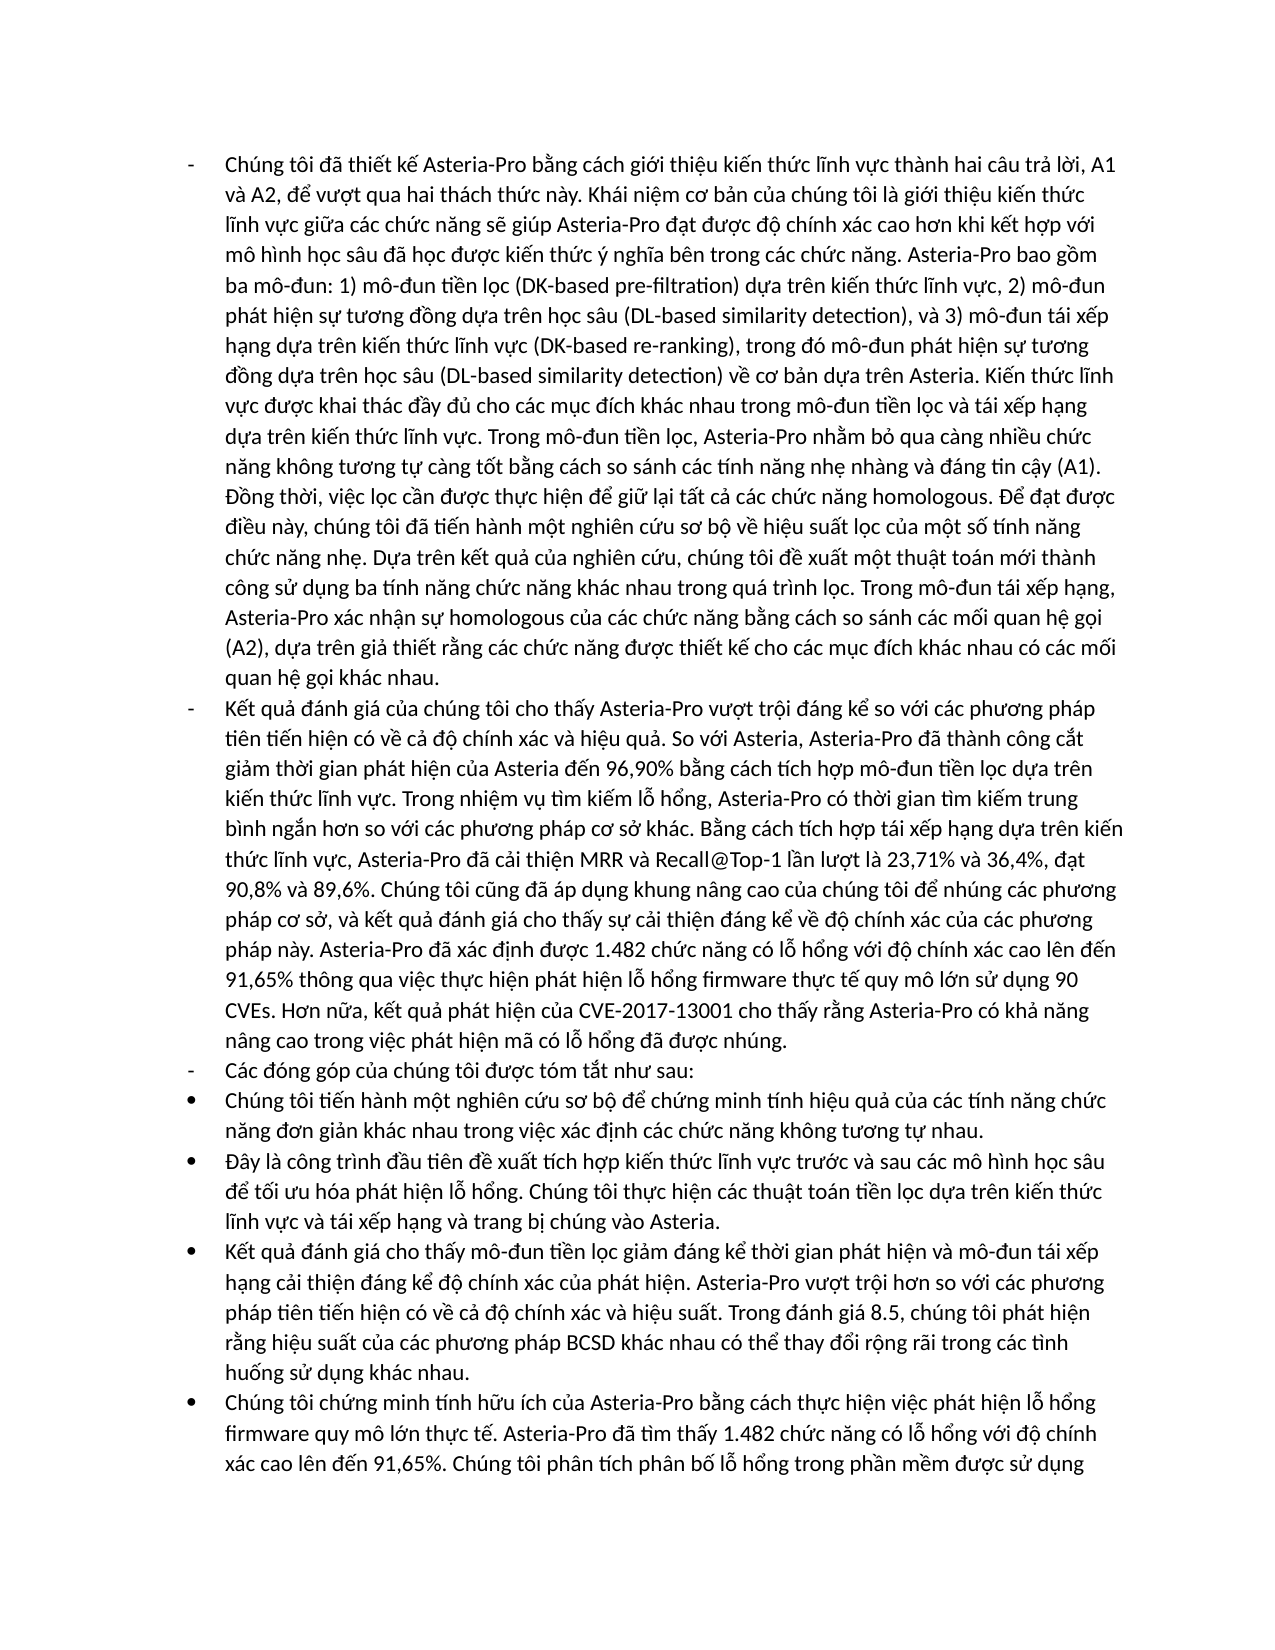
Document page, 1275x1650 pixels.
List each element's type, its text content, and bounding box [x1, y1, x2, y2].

list Kết quả đánh giá cho thấy mô-đun tiền lọc giảm đáng kể thời gian phát hiện và mô-đun tái xếp hạng cải thiện đáng kể độ chính xác của phát hiện. Asteria-Pro vượt trội hơn so với các phương pháp tiên tiến hiện có về cả độ chính xác và hiệu suất. Trong đánh giá 8.5, chúng tôi phát hiện rằng hiệu suất của các phương pháp BCSD khác nhau có thể thay đổi rộng rãi trong các tình huống sử dụng khác nhau. [187, 1237, 1125, 1386]
list Kết quả đánh giá của chúng tôi cho thấy Asteria-Pro vượt trội đáng kể so với các phương pháp tiên tiến hiện có về cả độ chính xác và hiệu quả. So với Asteria, Asteria-Pro đã thành công cắt giảm thời gian phát hiện của Asteria đến 96,90% bằng cách tích hợp mô-đun tiền lọc dựa trên kiến thức lĩnh vực. Trong nhiệm vụ tìm kiếm lỗ hổng, Asteria-Pro có thời gian tìm kiếm trung bình ngắn hơn so với các phương pháp cơ sở khác. Bằng cách tích hợp tái xếp hạng dựa trên kiến thức lĩnh vực, Asteria-Pro đã cải thiện MRR và Recall@Top-1 lần lượt là 23,71% và 36,4%, đạt 90,8% và 89,6%. Chúng tôi cũng đã áp dụng khung nâng cao của chúng tôi để nhúng các phương pháp cơ sở, và kết quả đánh giá cho thấy sự cải thiện đáng kể về độ chính xác của các phương pháp này. Asteria-Pro đã xác định được 1.482 chức năng có lỗ hổng với độ chính xác cao lên đến 91,65% thông qua việc thực hiện phát hiện lỗ hổng firmware thực tế quy mô lớn sử dụng 90 CVEs. Hơn nữa, kết quả phát hiện của CVE-2017-13001 cho thấy rằng Asteria-Pro có khả năng nâng cao trong việc phát hiện mã có lỗ hổng đã được nhúng. [187, 694, 1125, 1054]
list Các đóng góp của chúng tôi được tóm tắt như sau: [187, 1056, 1125, 1084]
list Chúng tôi tiến hành một nghiên cứu sơ bộ để chứng minh tính hiệu quả của các tính năng chức năng đơn giản khác nhau trong việc xác định các chức năng không tương tự nhau. [187, 1086, 1125, 1145]
list Chúng tôi đã thiết kế Asteria-Pro bằng cách giới thiệu kiến thức lĩnh vực thành hai câu trả lời, A1 và A2, để vượt qua hai thách thức này. Khái niệm cơ bản của chúng tôi là giới thiệu kiến thức lĩnh vực giữa các chức năng sẽ giúp Asteria-Pro đạt được độ chính xác cao hơn khi kết hợp với mô hình học sâu đã học được kiến thức ý nghĩa bên trong các chức năng. Asteria-Pro bao gồm ba mô-đun: 1) mô-đun tiền lọc (DK-based pre-filtration) dựa trên kiến thức lĩnh vực, 2) mô-đun phát hiện sự tương đồng dựa trên học sâu (DL-based similarity detection), và 3) mô-đun tái xếp hạng dựa trên kiến thức lĩnh vực (DK-based re-ranking), trong đó mô-đun phát hiện sự tương đồng dựa trên học sâu (DL-based similarity detection) về cơ bản dựa trên Asteria. Kiến thức lĩnh vực được khai thác đầy đủ cho các mục đích khác nhau trong mô-đun tiền lọc và tái xếp hạng dựa trên kiến thức lĩnh vực. Trong mô-đun tiền lọc, Asteria-Pro nhằm bỏ qua càng nhiều chức năng không tương tự càng tốt bằng cách so sánh các tính năng nhẹ nhàng và đáng tin cậy (A1). Đồng thời, việc lọc cần được thực hiện để giữ lại tất cả các chức năng homologous. Để đạt được điều này, chúng tôi đã tiến hành một nghiên cứu sơ bộ về hiệu suất lọc của một số tính năng chức năng nhẹ. Dựa trên kết quả của nghiên cứu, chúng tôi đề xuất một thuật toán mới thành công sử dụng ba tính năng chức năng khác nhau trong quá trình lọc. Trong mô-đun tái xếp hạng, Asteria-Pro xác nhận sự homologous của các chức năng bằng cách so sánh các mối quan hệ gọi (A2), dựa trên giả thiết rằng các chức năng được thiết kế cho các mục đích khác nhau có các mối quan hệ gọi khác nhau. [187, 150, 1125, 692]
list Đây là công trình đầu tiên đề xuất tích hợp kiến thức lĩnh vực trước và sau các mô hình học sâu để tối ưu hóa phát hiện lỗ hổng. Chúng tôi thực hiện các thuật toán tiền lọc dựa trên kiến thức lĩnh vực và tái xếp hạng và trang bị chúng vào Asteria. [187, 1147, 1125, 1235]
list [187, 1388, 1125, 1477]
